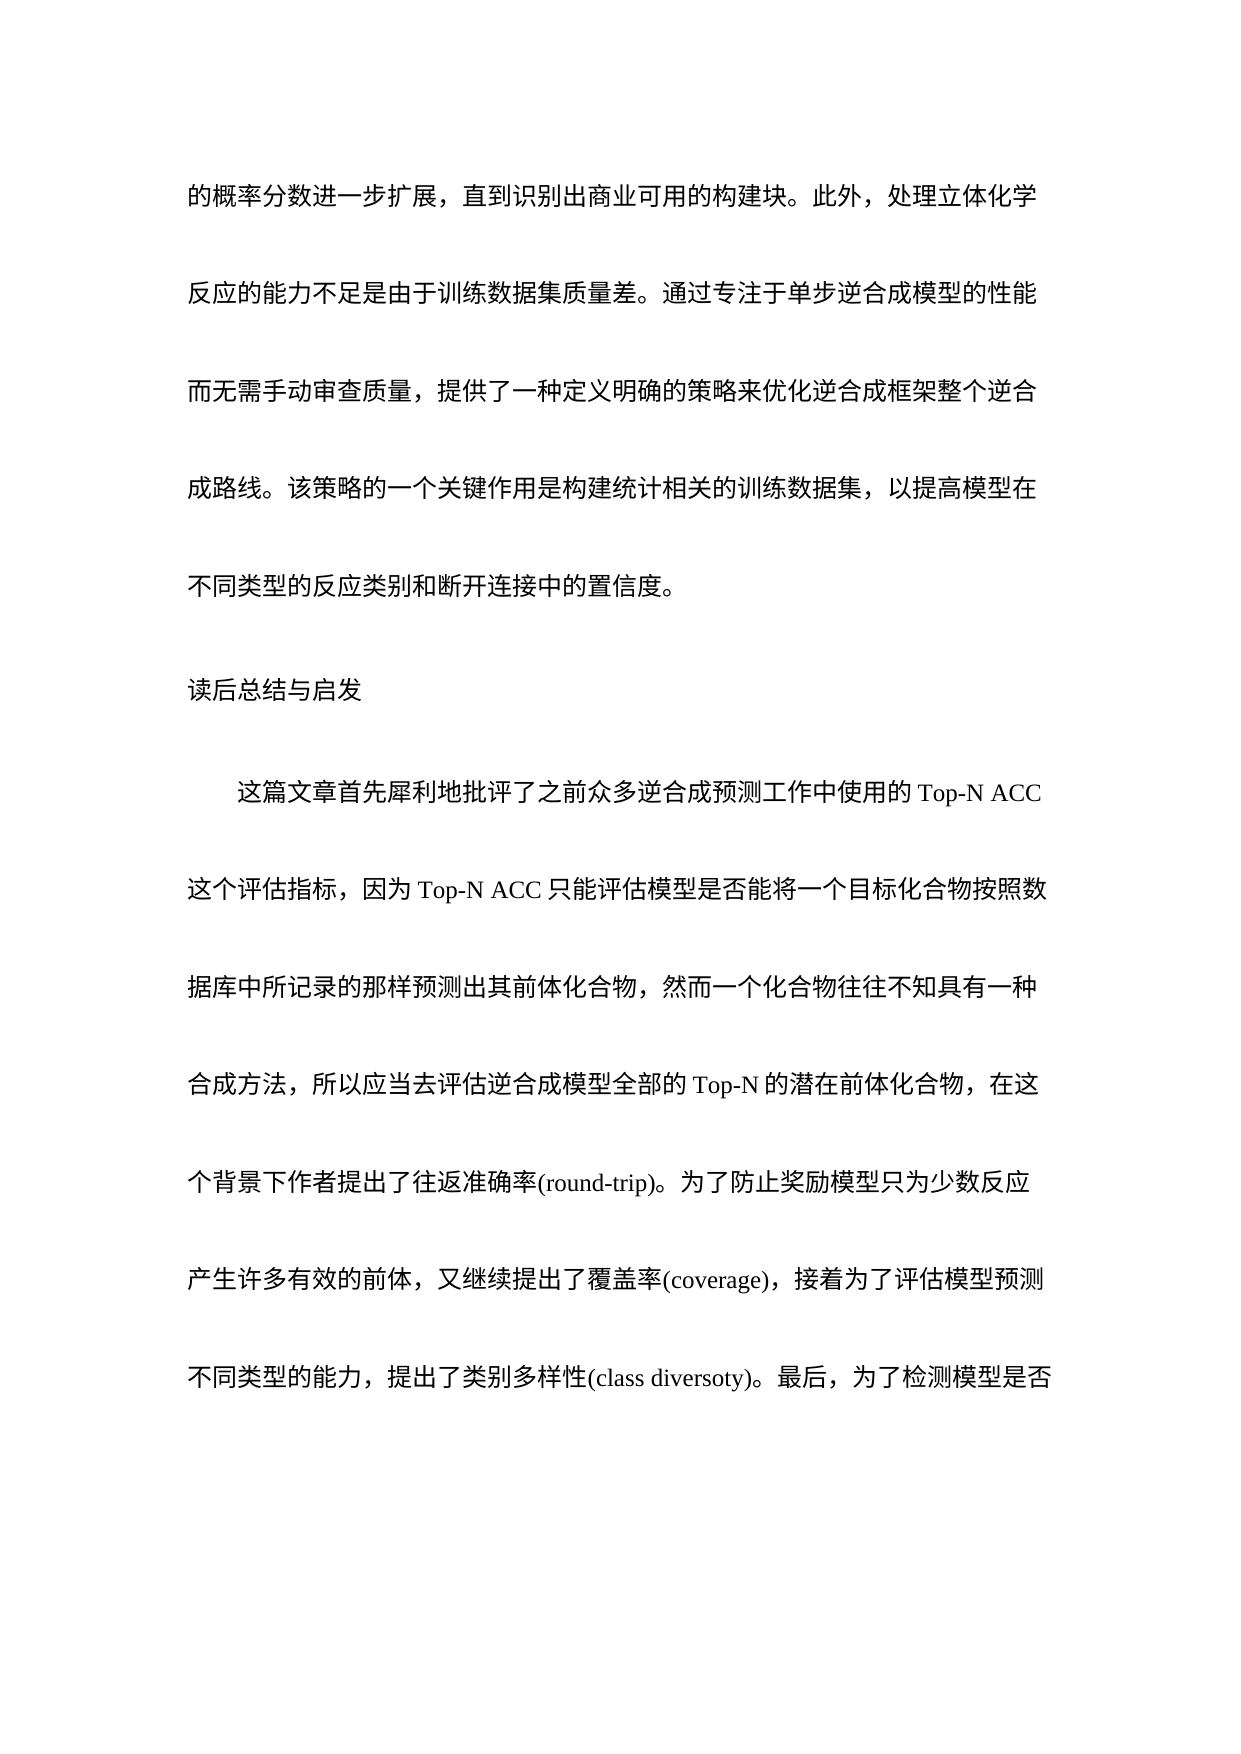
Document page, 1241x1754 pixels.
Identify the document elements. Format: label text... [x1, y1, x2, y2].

subtitle 读后总结与启发 [187, 656, 1053, 721]
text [187, 162, 1053, 617]
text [187, 758, 1053, 1408]
